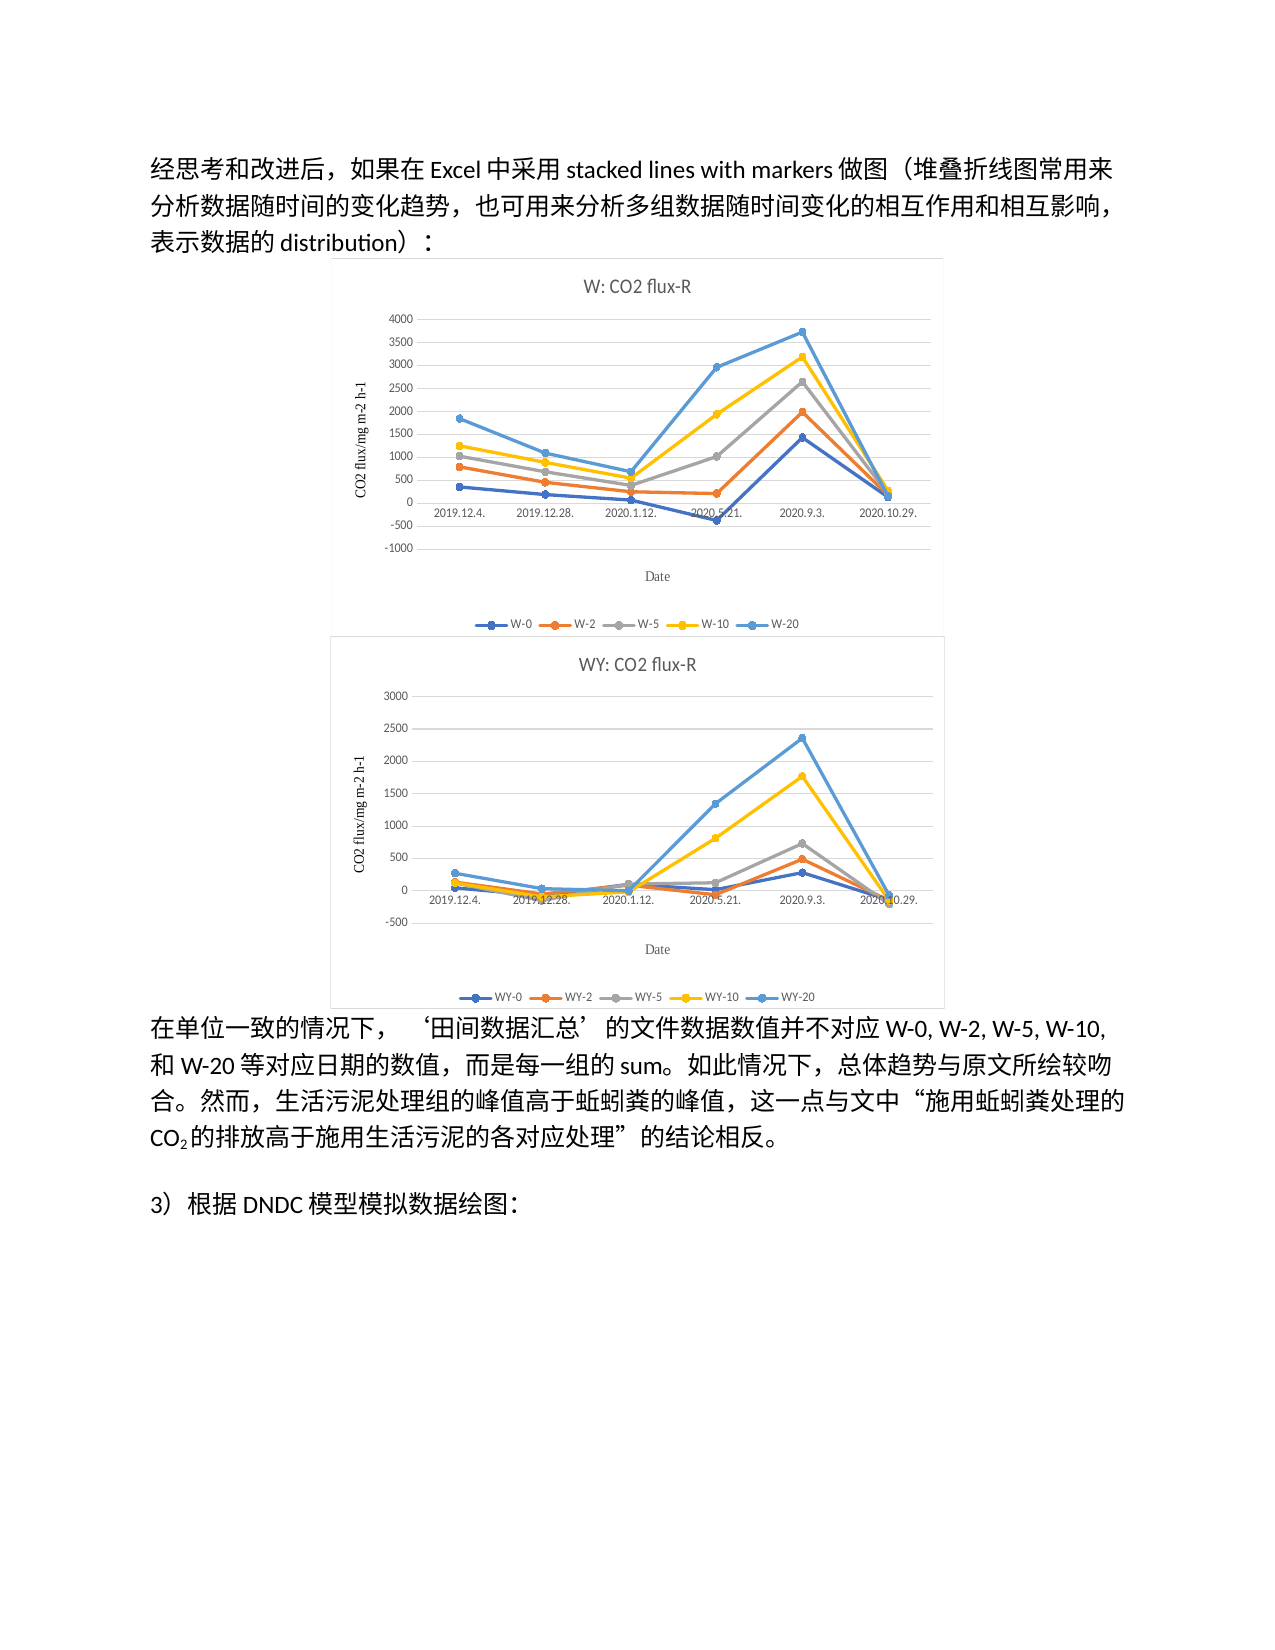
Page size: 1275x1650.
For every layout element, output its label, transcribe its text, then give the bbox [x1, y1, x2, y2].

text 经思考和改进后，如果在Excel中采用stacked lines with markers 做图（堆叠折线图常用来分析数据随时间的变化趋势，也可用来分析多组数据随时间变化的相互作用和相互影响，表示数据的distribution）： [150, 150, 1125, 259]
text 在单位一致的情况下， ‘田间数据汇总’的文件数据数值并不对应W-0, W-2, W-5, W-10, 和 W-20等对应日期的数值，而是每一组的sum。如此情况下，总体趋势与原文所绘较吻合。然而，生活污泥处理组的峰值高于蚯蚓粪的峰值，这一点与文中“施用蚯蚓粪处理的CO2的排放高于施用生活污泥的各对应处理”的结论相反。 [150, 1009, 1125, 1154]
text 3）根据DNDC模型模拟数据绘图： [150, 1184, 1125, 1221]
